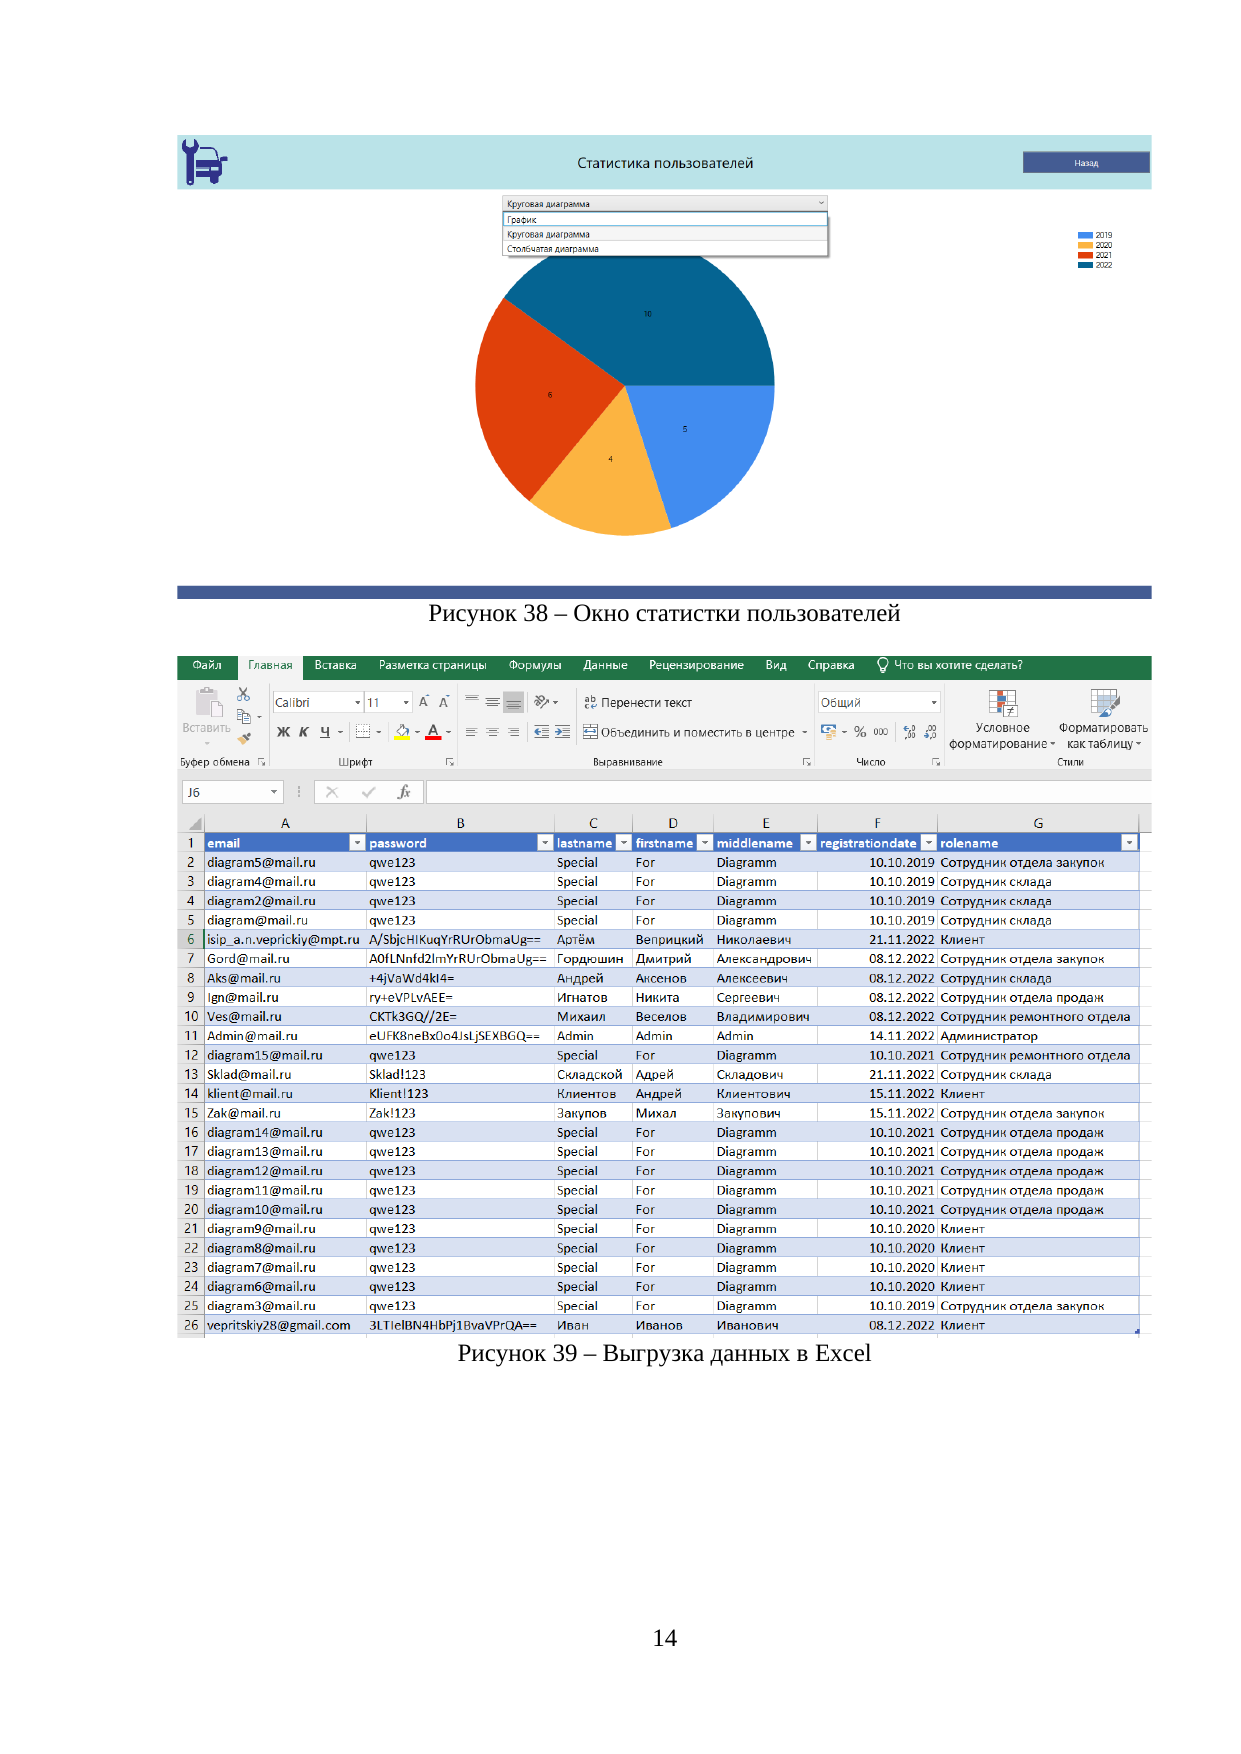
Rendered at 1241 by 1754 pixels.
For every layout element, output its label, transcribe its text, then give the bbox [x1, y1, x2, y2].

picture [177, 131, 1152, 599]
subtitle Рисунок 38 – Окно статистки пользователей [177, 599, 1152, 627]
text Рисунок 39 – Выгрузка данных в Excel [177, 1338, 1152, 1366]
picture [177, 656, 1152, 1338]
